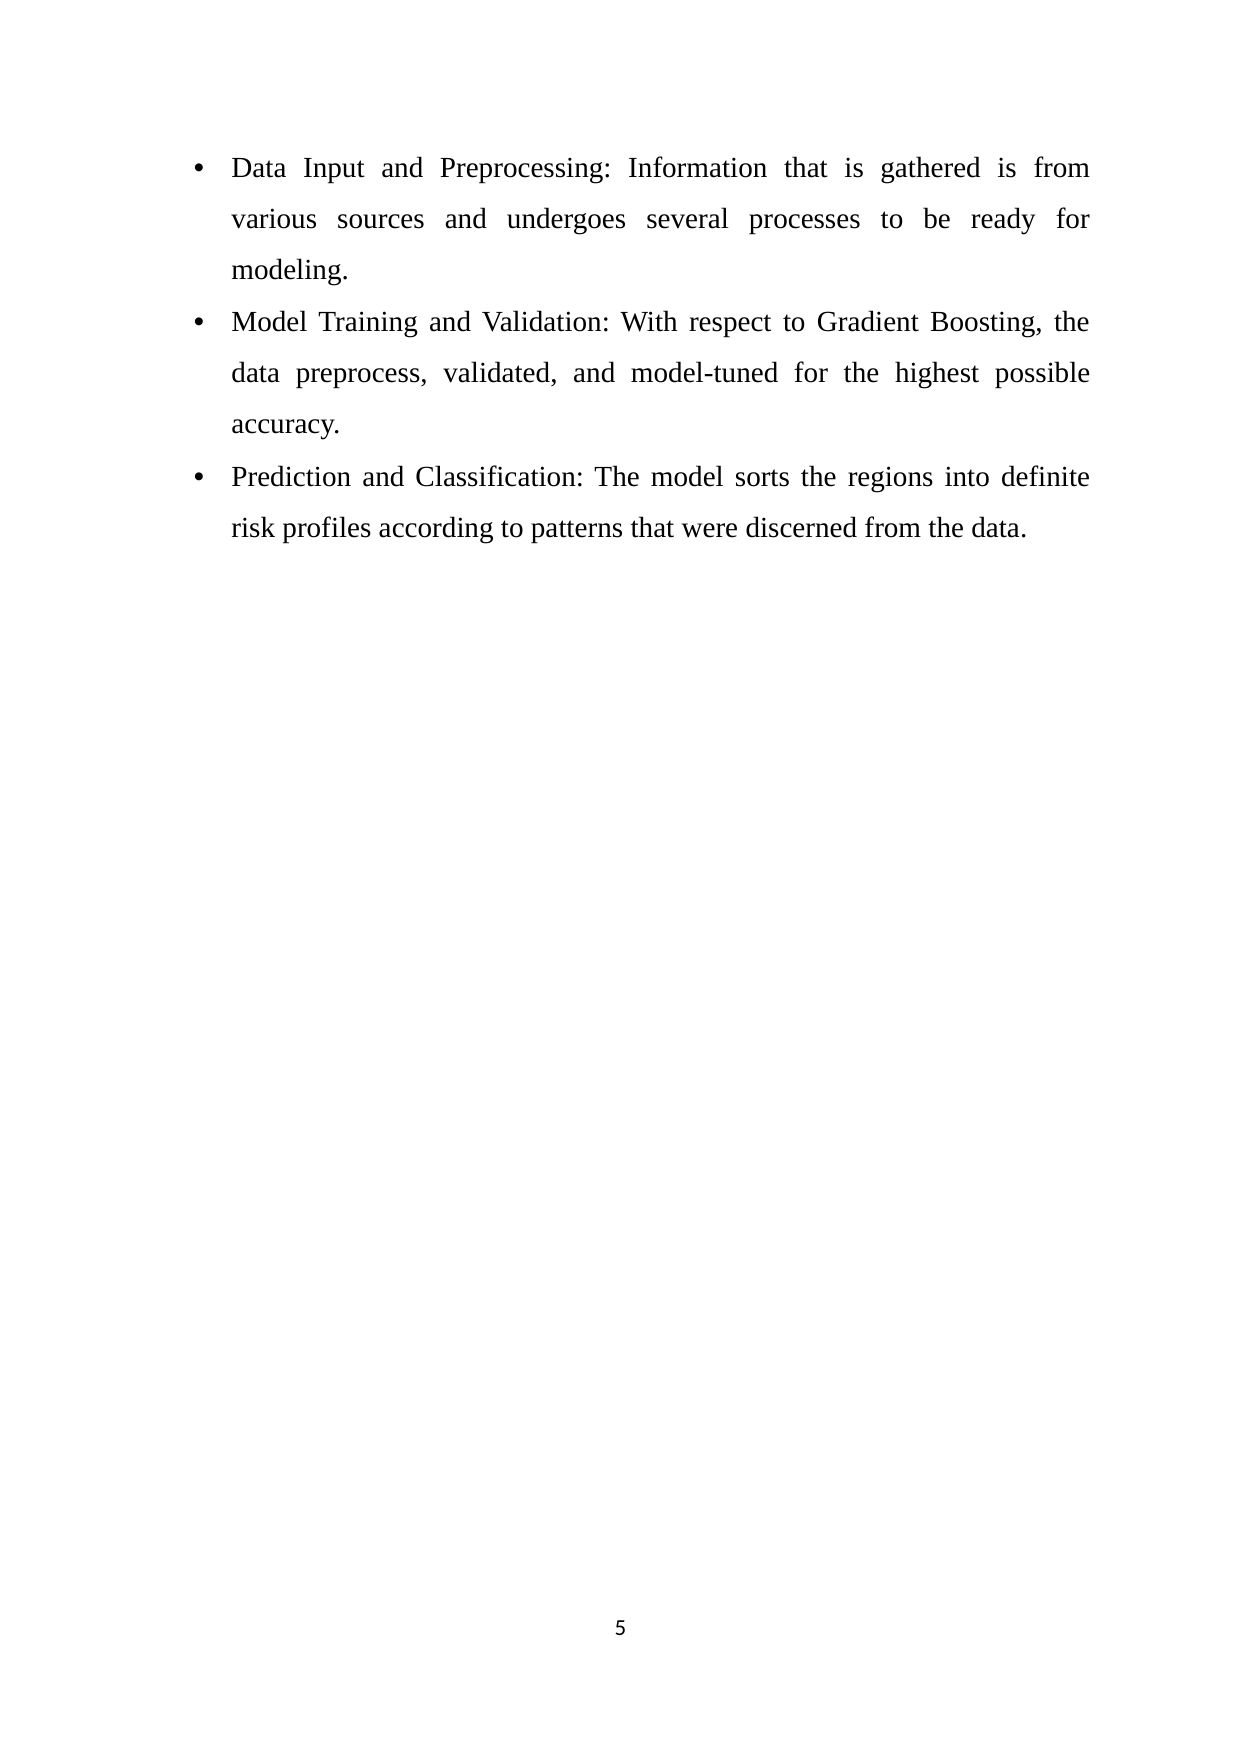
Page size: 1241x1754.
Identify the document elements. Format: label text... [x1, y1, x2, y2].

list Data Input and Preprocessing: Information that is gathered is from various sources and undergoes several processes to be ready for modeling. [194, 150, 1091, 286]
list Model Training and Validation: With respect to Gradient Boosting, the data preprocess, validated, and model-tuned for the highest possible accuracy. [194, 304, 1091, 440]
list Prediction and Classification: The model sorts the regions into definite risk profiles according to patterns that were discerned from the data. [194, 459, 1091, 543]
